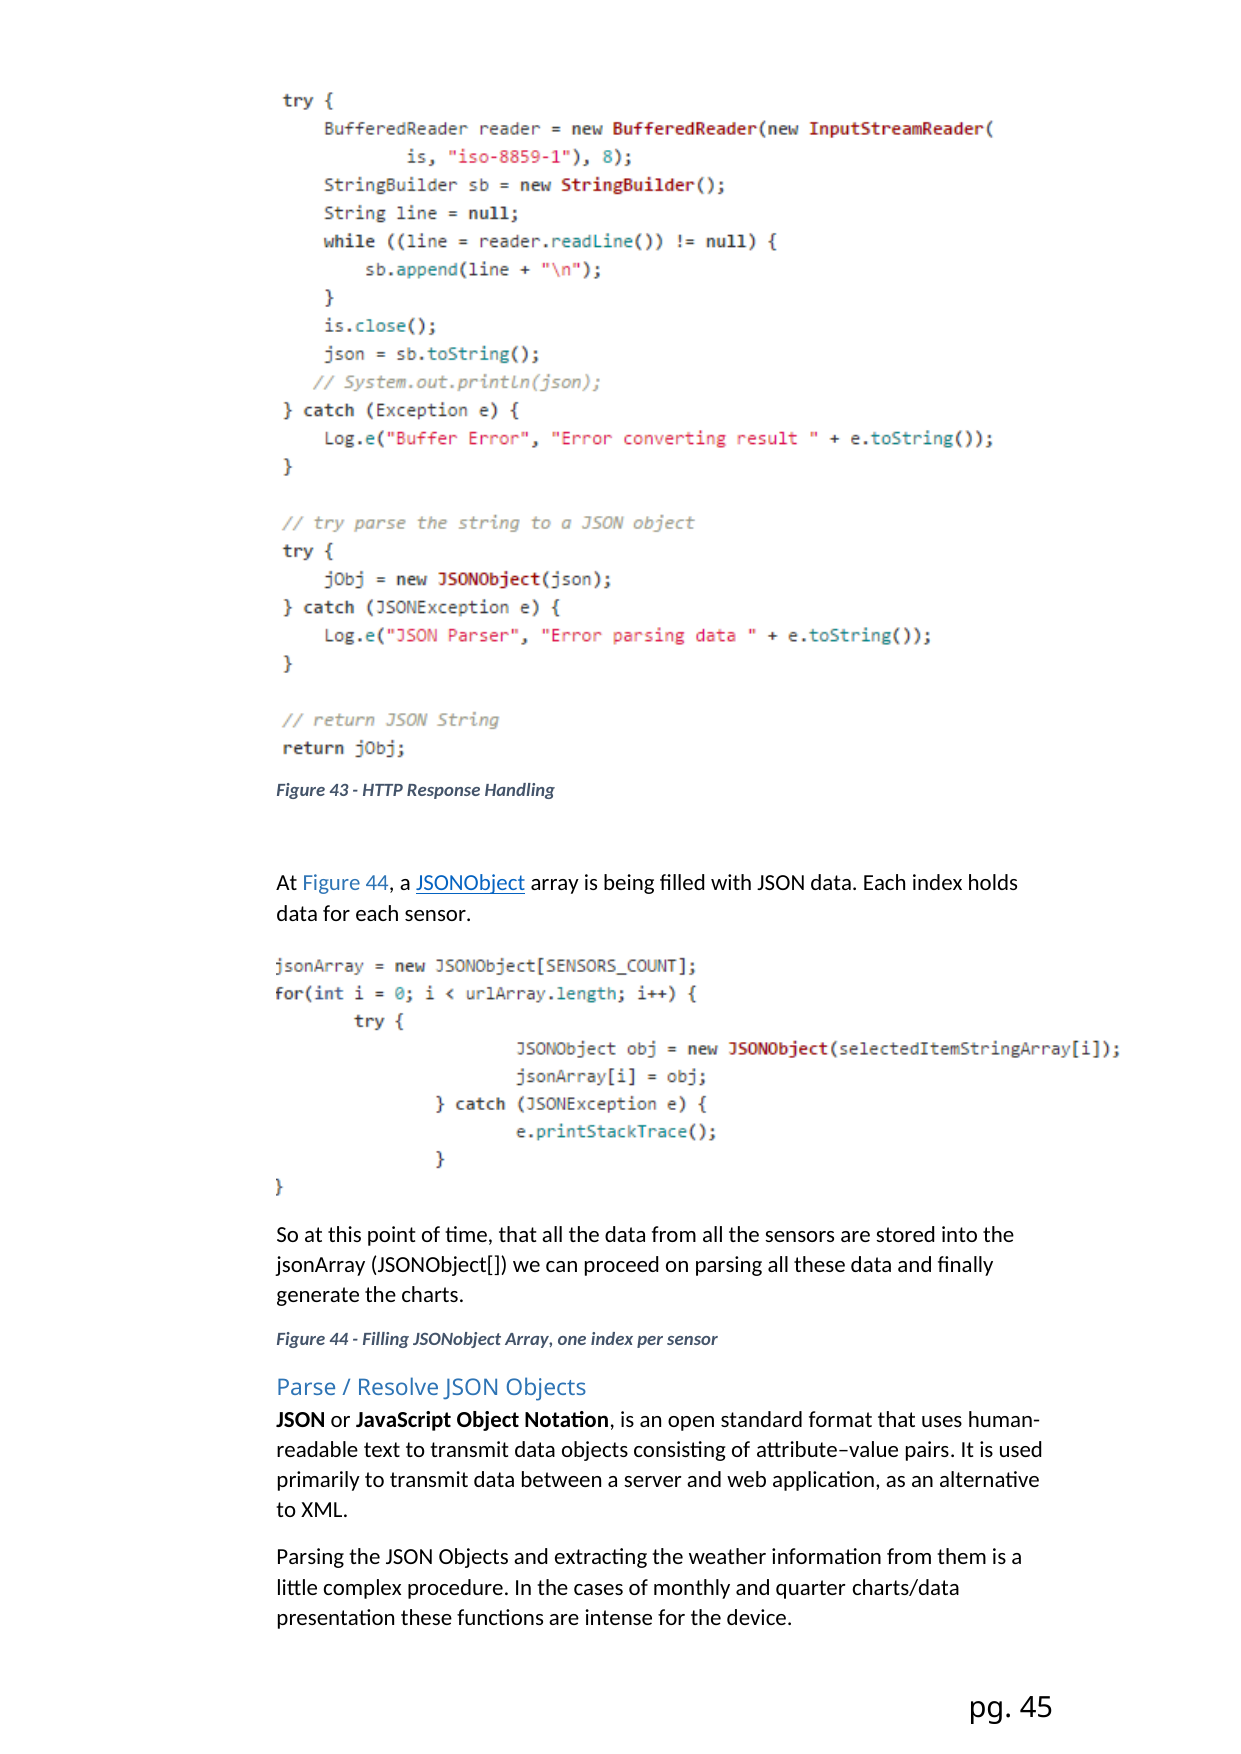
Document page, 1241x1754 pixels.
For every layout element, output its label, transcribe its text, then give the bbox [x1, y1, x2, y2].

text JSON or JavaScript Object Notation, is an open standard format that uses human-readable text to transmit data objects consisting of attribute–value pairs. It is used primarily to transmit data between a server and web application, as an alternative to XML. [276, 1405, 1053, 1524]
text So at this point of time, that all the data from all the sensors are stored into the jsonArray (JSONObject[]) we can proceed on parsing all these data and finally generate the charts. [276, 1220, 1053, 1309]
picture [276, 88, 1008, 759]
text Figure 44 - Filling JSONobject Array, one index per sensor [276, 1327, 1053, 1350]
text Parsing the JSON Objects and extracting the weather information from them is a little complex procedure. In the cases of monthly and quarter charts/data presentation these functions are intense for the device. [276, 1542, 1053, 1631]
text Figure 43 - HTTP Response Handling [276, 778, 1053, 801]
text At Figure 41, a JSONObject array is being filled with JSON data. Each index holds data for each sensor. [276, 868, 1053, 927]
picture [276, 945, 1121, 1202]
subtitle Parse / Resolve JSON Objects [276, 1371, 1053, 1402]
